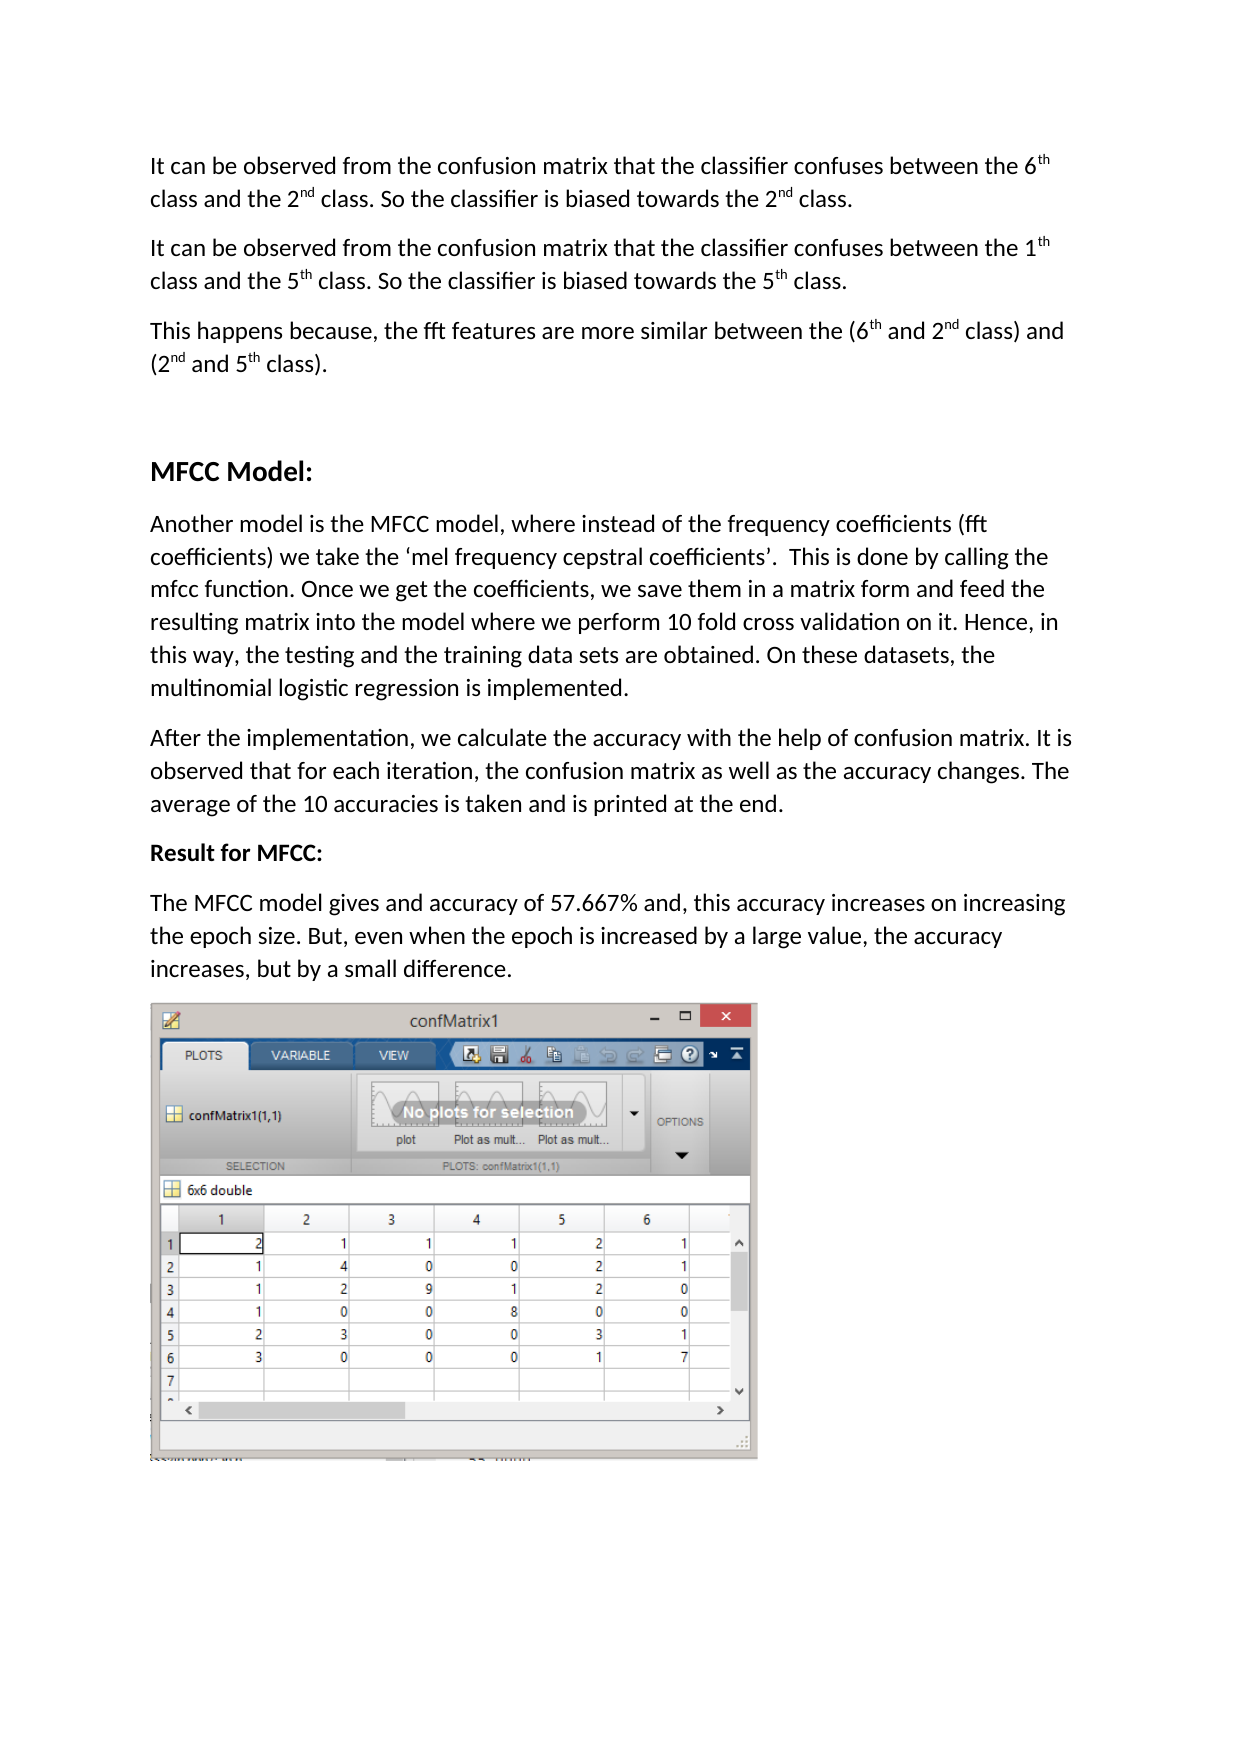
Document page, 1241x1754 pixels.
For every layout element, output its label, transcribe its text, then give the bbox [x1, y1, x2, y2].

text MFCC Model: [150, 453, 1090, 488]
text It can be observed from the confusion matrix that the classifier confuses between the 6th class and the 2nd class. So the classifier is biased towards the 2nd class. [150, 150, 1090, 213]
text The MFCC model gives and accuracy of 57.667% and, this accuracy increases on increasing the epoch size. But, even when the epoch is increased by a large value, the accuracy increases, but by a small difference. [150, 887, 1090, 983]
text Result for MFCC: [150, 837, 1090, 868]
picture [150, 1002, 758, 1461]
text It can be observed from the confusion matrix that the classifier confuses between the 1th class and the 5th class. So the classifier is biased towards the 5th class. [150, 232, 1090, 296]
text This happens because, the fft features are more similar between the (6th and 2nd class) and (2nd and 5th class). [150, 315, 1090, 378]
text Another model is the MFCC model, where instead of the frequency coefficients (fft coefficients) we take the ‘mel frequency cepstral coefficients’. This is done by calling the mfcc function. Once we get the coefficients, we save them in a matrix form and feed the resulting matrix into the model where we perform 10 fold cross validation on it. Hence, in this way, the testing and the training data sets are obtained. On these datasets, the multinomial logistic regression is implemented. [150, 508, 1090, 703]
text After the implementation, we calculate the accuracy with the help of confusion matrix. It is observed that for each iteration, the confusion matrix as well as the accuracy changes. The average of the 10 accuracies is taken and is printed at the end. [150, 722, 1090, 818]
